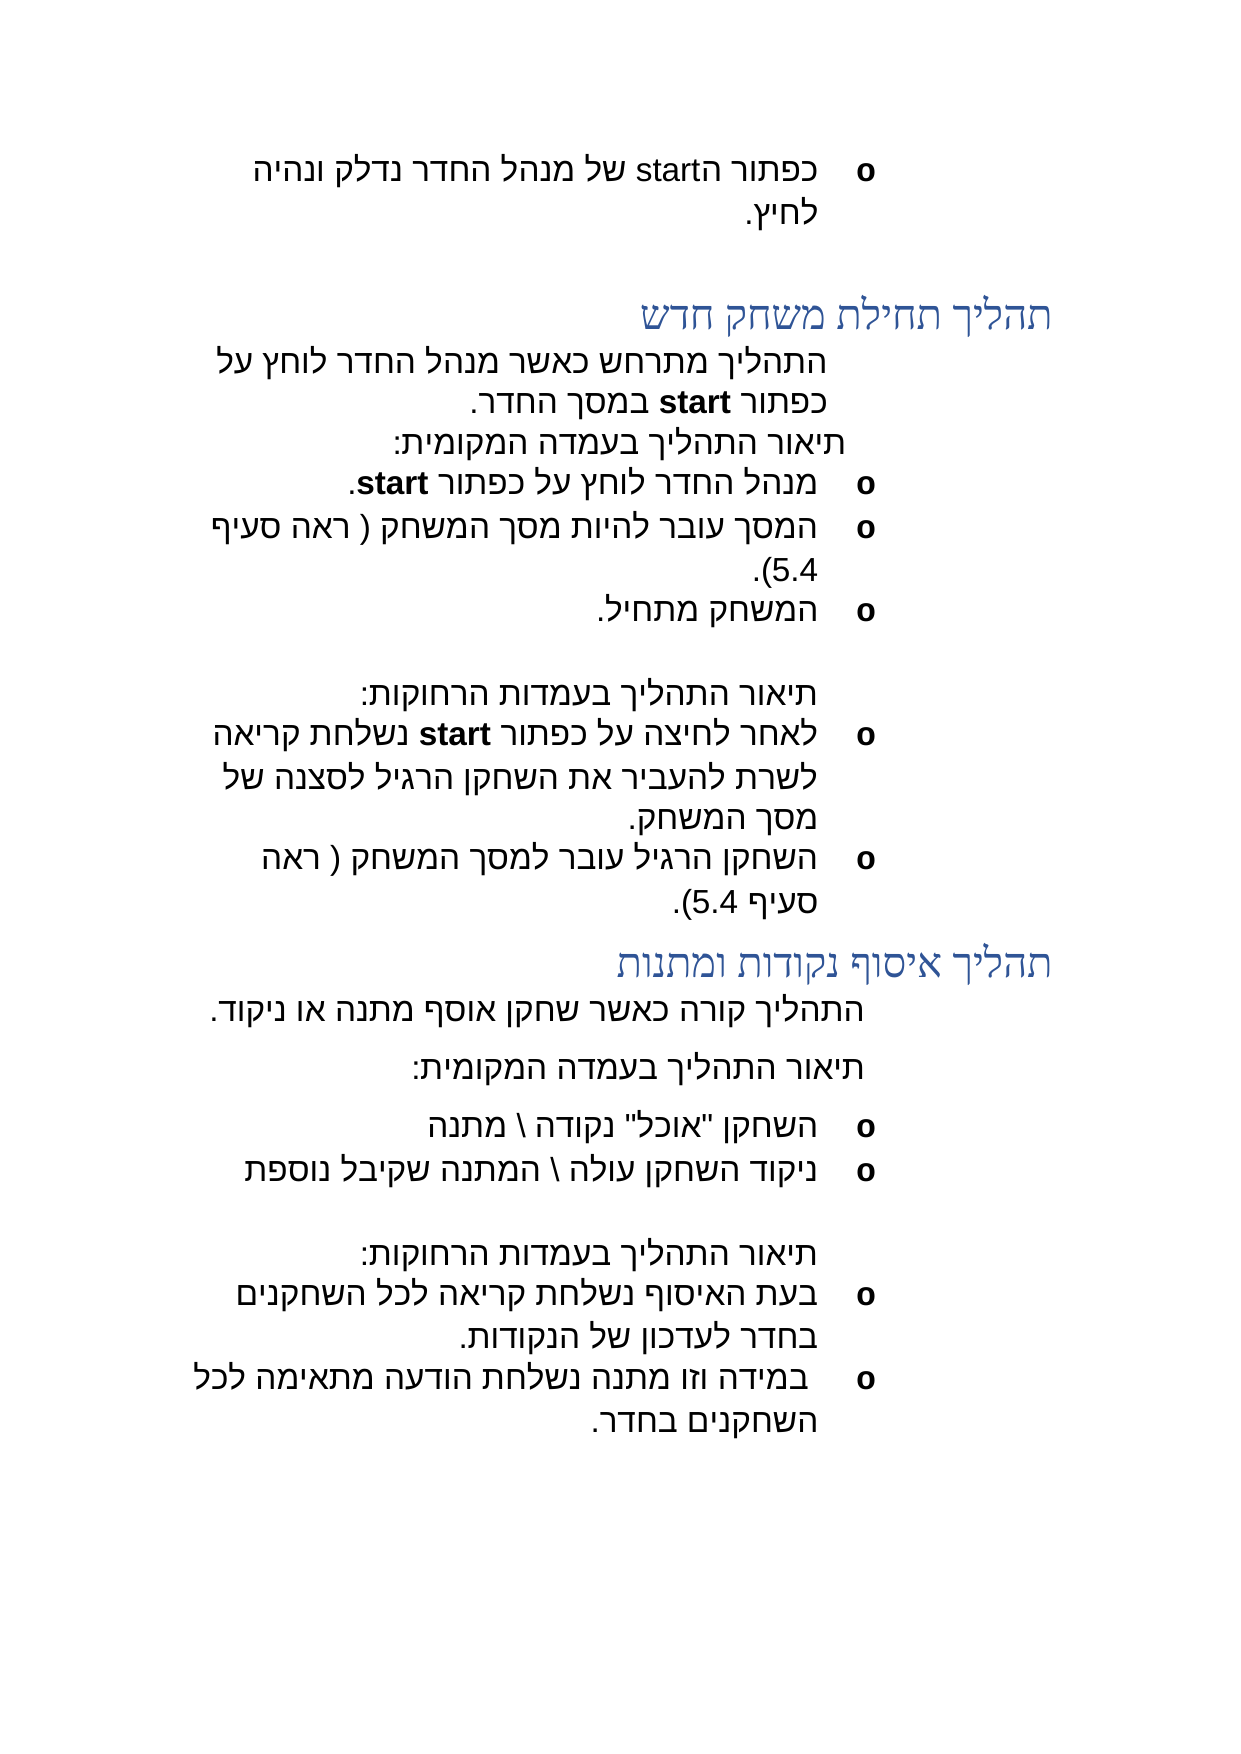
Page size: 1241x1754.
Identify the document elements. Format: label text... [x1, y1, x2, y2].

list תיאור התהליך בעמדה המקומית: [187, 423, 846, 461]
list במידה וזו מתנה נשלחת הודעה מתאימה לכל השחקנים בחדר. [187, 1358, 856, 1439]
list ניקוד השחקן עולה \ המתנה שקיבל נוספת [187, 1150, 856, 1191]
list לאחר לחיצה על כפתור start נשלחת קריאה לשרת להעביר את השחקן הרגיל לסצנה של מסך המשחק. [187, 714, 856, 836]
subtitle תהליך תחילת משחק חדש [187, 291, 1053, 338]
list מנהל החדר לוחץ על כפתור start. [187, 463, 856, 505]
text התהליך קורה כאשר שחקן אוסף מתנה או ניקוד. [187, 990, 865, 1029]
list המשחק מתחיל. [187, 590, 856, 632]
list המסך עובר להיות מסך המשחק ( ראה סעיף 5.4). [187, 507, 856, 588]
list בעת האיסוף נשלחת קריאה לכל השחקנים בחדר לעדכון של הנקודות. [187, 1274, 856, 1356]
text תיאור התהליך בעמדה המקומית: [187, 1048, 865, 1087]
list כפתור הstart של מנהל החדר נדלק ונהיה לחיץ. [187, 150, 856, 232]
list תיאור התהליך בעמדות הרחוקות: [187, 674, 818, 712]
list השחקן הרגיל עובר למסך המשחק ( ראה סעיף 5.4). [187, 838, 856, 920]
subtitle תהליך איסוף נקודות ומתנות [187, 939, 1053, 987]
list התהליך מתרחש כאשר מנהל החדר לוחץ על כפתור start במסך החדר. [187, 342, 828, 421]
list תיאור התהליך בעמדות הרחוקות: [187, 1234, 818, 1272]
list השחקן "אוכל" נקודה \ מתנה [187, 1107, 856, 1148]
